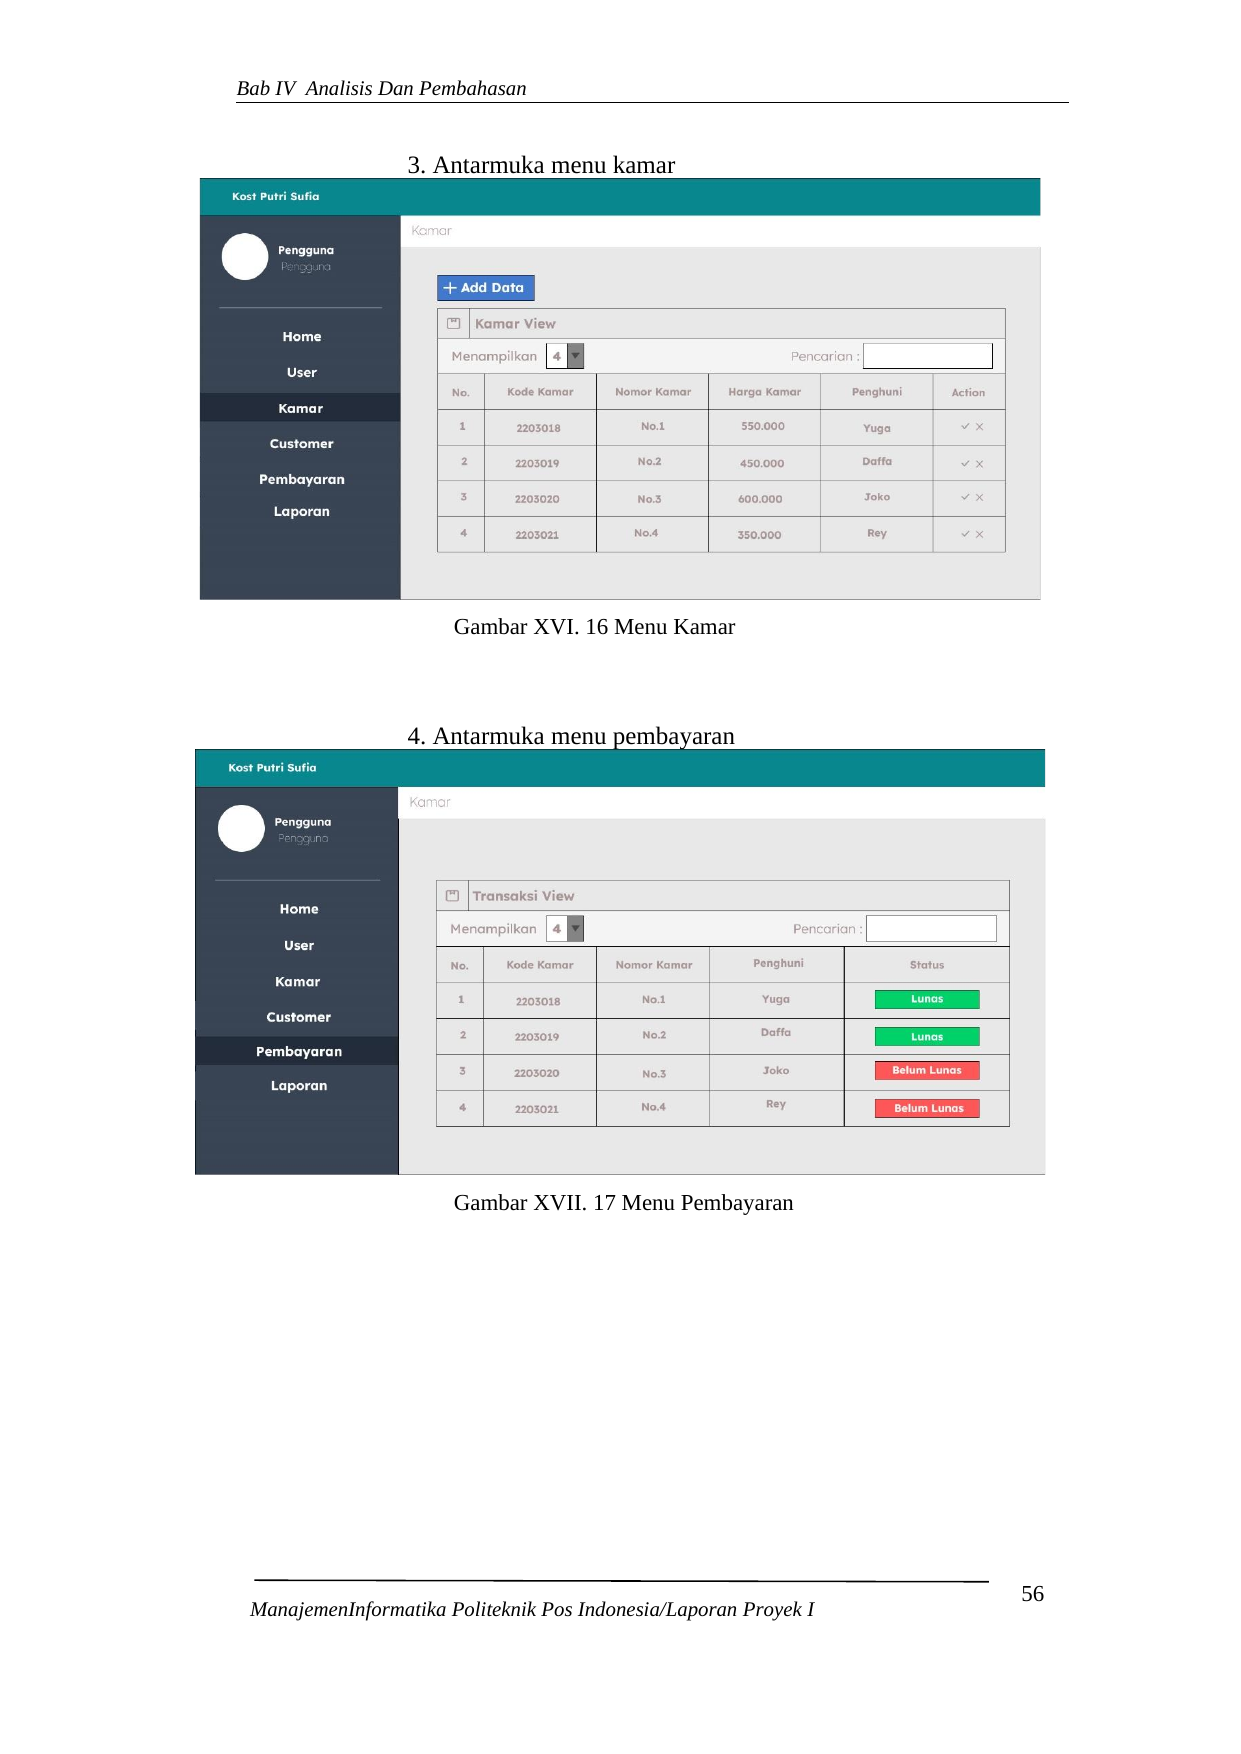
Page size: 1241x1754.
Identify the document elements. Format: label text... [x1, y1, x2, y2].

picture [199, 178, 1041, 600]
text Gambar XVII. 17 Menu Pembayaran [454, 1189, 1128, 1215]
picture [195, 749, 1046, 1175]
list Antarmuka menu kamar [407, 150, 1128, 179]
list Antarmuka menu pembayaran [407, 721, 1128, 750]
text Gambar XVI. 16 Menu Kamar [454, 613, 1128, 639]
